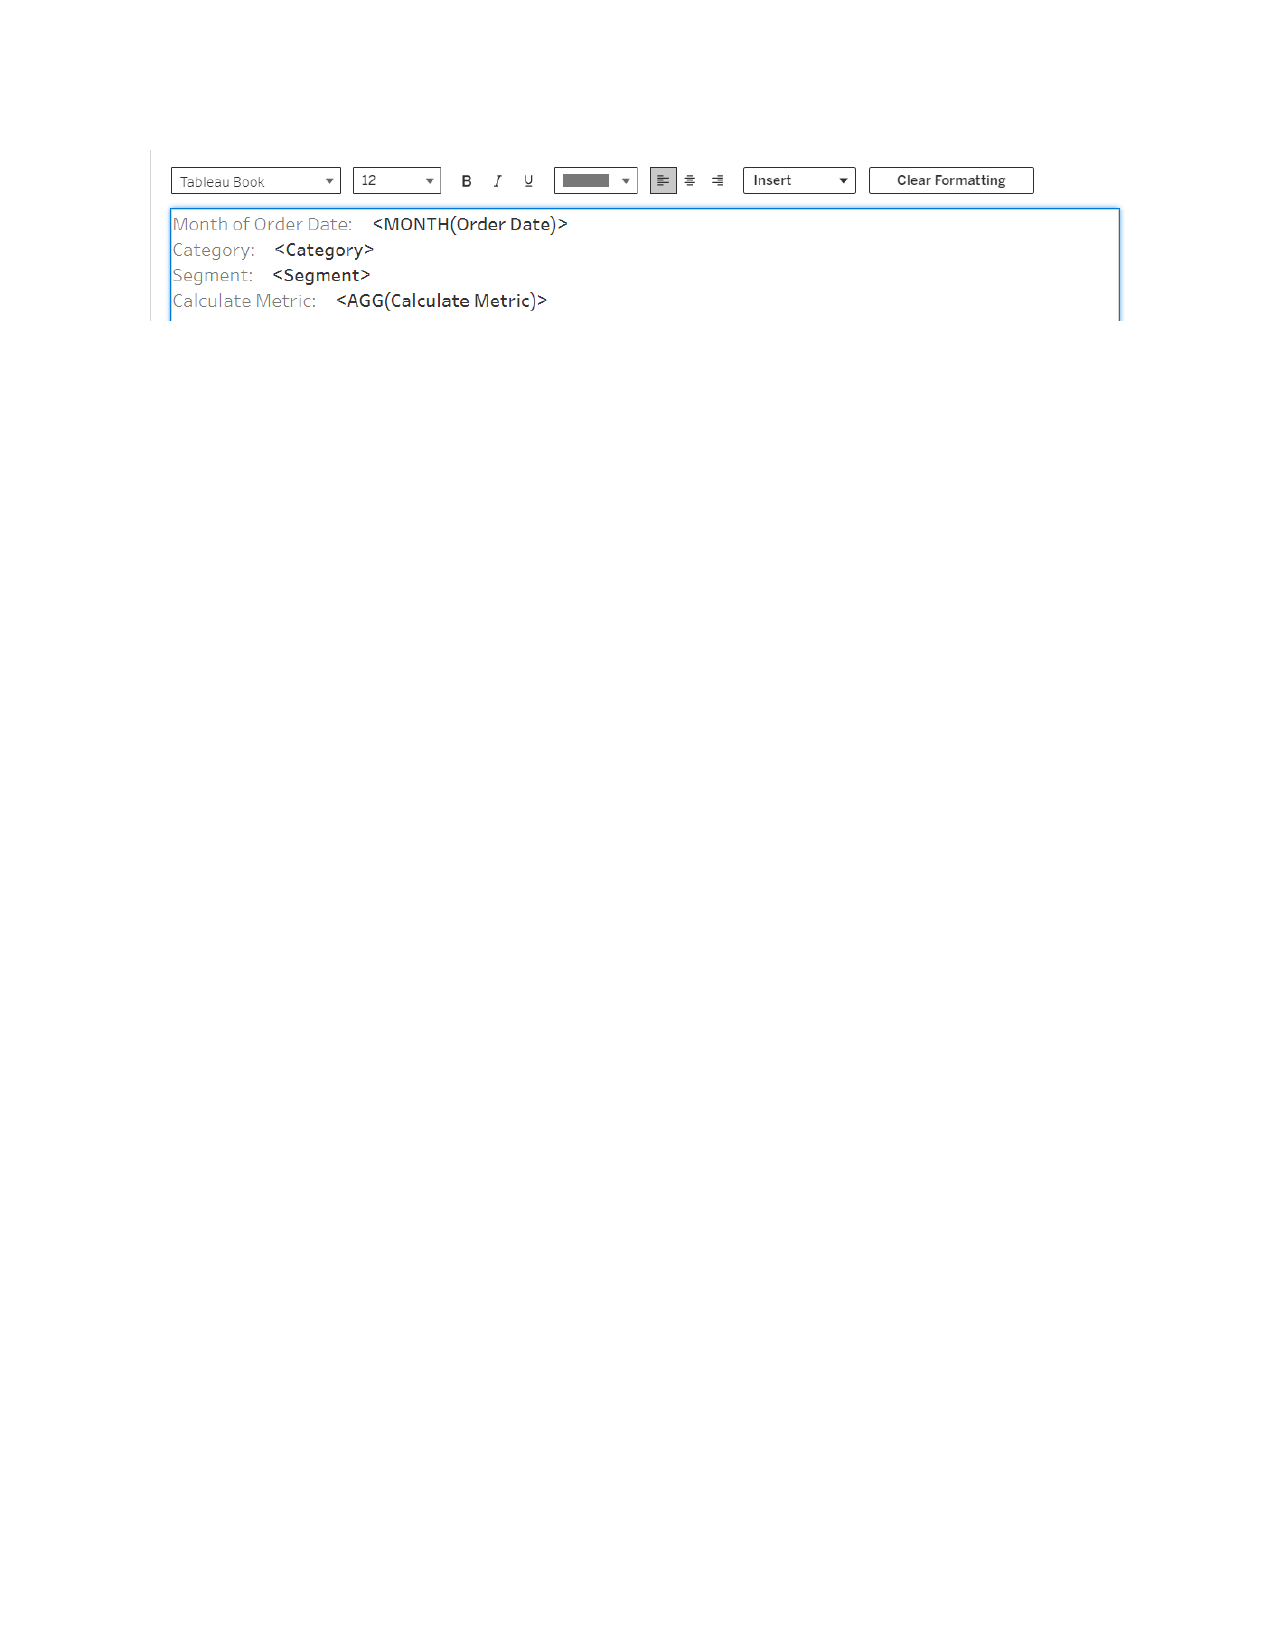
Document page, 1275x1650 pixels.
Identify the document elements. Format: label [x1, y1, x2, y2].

picture [150, 150, 1125, 321]
